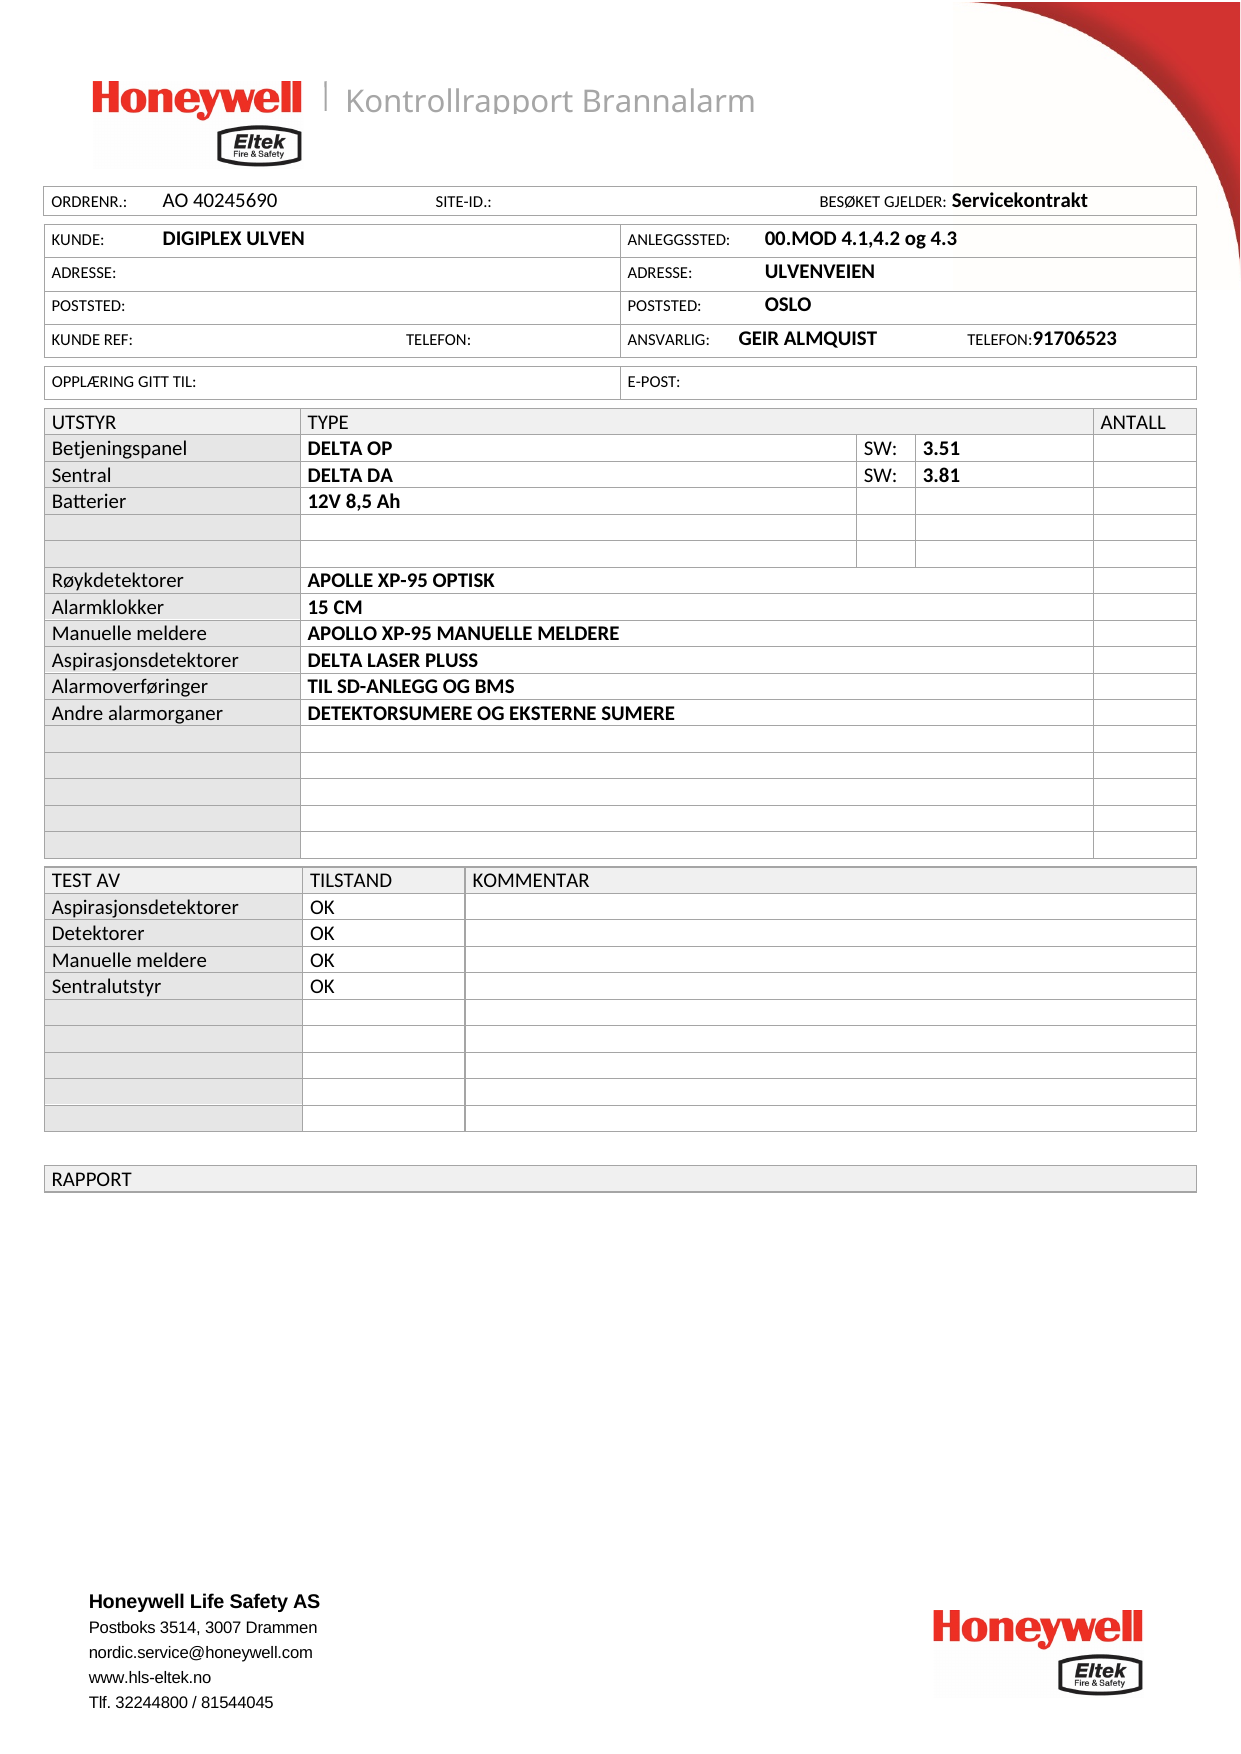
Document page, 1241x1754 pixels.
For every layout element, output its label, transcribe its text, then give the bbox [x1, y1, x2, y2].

table_cell [45, 726, 300, 752]
table_cell [857, 462, 915, 487]
table_cell [303, 1053, 464, 1078]
table_cell [1094, 568, 1196, 593]
table_cell [45, 1000, 302, 1025]
table_cell [466, 1053, 1196, 1078]
table_cell [303, 1079, 464, 1104]
table_cell POSTSTED: OSLO [621, 292, 1196, 324]
table_cell [916, 488, 1093, 514]
table_header OPPLÆRING GITT TIL: [45, 367, 620, 399]
table_cell [1094, 674, 1196, 699]
table_cell [301, 541, 856, 567]
table_cell [916, 515, 1093, 540]
table_cell 15 CM [301, 594, 1093, 619]
table_cell TELEFON: [399, 325, 620, 357]
table_cell [1094, 541, 1196, 567]
table_cell [45, 920, 302, 946]
table_cell 3.51 [916, 435, 1093, 461]
table_cell KUNDE REF: [45, 325, 398, 357]
table_cell [303, 920, 464, 946]
table_cell [301, 806, 1093, 831]
table_header SITE-ID.: [428, 187, 812, 215]
table_header TEST AV [45, 868, 302, 893]
table_cell ADRESSE: ULVENVEIEN [621, 258, 1196, 291]
table_cell [45, 488, 300, 514]
table_cell [45, 832, 300, 858]
picture [952, 2, 1241, 290]
table_cell [45, 806, 300, 831]
table_cell ADRESSE: [45, 258, 620, 291]
table_cell [301, 726, 1093, 752]
table_cell [45, 541, 300, 567]
table_cell [916, 541, 1093, 567]
table_cell [857, 541, 915, 567]
table_cell DELTA LASER PLUSS [301, 647, 1093, 672]
table_cell [45, 462, 300, 487]
table_cell [303, 1026, 464, 1052]
table_cell [1094, 647, 1196, 672]
table_header TILSTAND [303, 868, 464, 893]
table_header ANLEGGSSTED: 00.MOD 4.1,4.2 og 4.3 [621, 225, 1196, 257]
table_header E-POST: [621, 367, 1196, 399]
table_cell TELEFON:91706523 [960, 325, 1196, 357]
table_cell [301, 779, 1093, 805]
table_cell [466, 1106, 1196, 1131]
table_cell APOLLE XP-95 OPTISK [301, 568, 1093, 593]
table_cell [466, 1079, 1196, 1104]
table_cell [45, 621, 300, 646]
table_cell POSTSTED: [45, 292, 620, 324]
table_cell [1094, 594, 1196, 619]
table_cell [45, 779, 300, 805]
table_cell [1094, 488, 1196, 514]
table_cell ANSVARLIG: GEIR ALMQUIST [621, 325, 960, 357]
table_cell [45, 700, 300, 725]
table_cell [466, 1026, 1196, 1052]
table_cell [45, 753, 300, 778]
table_cell [1094, 726, 1196, 752]
table_cell [303, 1000, 464, 1025]
picture [933, 1610, 1144, 1698]
table_cell [1094, 462, 1196, 487]
table_cell [45, 515, 300, 540]
table_header TYPE [301, 409, 1093, 434]
table_cell [45, 435, 300, 461]
table_cell [45, 973, 302, 999]
table_cell [1094, 515, 1196, 540]
table_cell [45, 568, 300, 593]
table_header KOMMENTAR [466, 868, 1196, 893]
table_cell [45, 594, 300, 619]
table_cell [45, 647, 300, 672]
table_cell [45, 674, 300, 699]
table_cell [857, 515, 915, 540]
table_cell [45, 1079, 302, 1104]
table_cell [301, 515, 856, 540]
table_cell [45, 1053, 302, 1078]
table_cell [857, 488, 915, 514]
table_cell [301, 753, 1093, 778]
table_cell [301, 832, 1093, 858]
table_header UTSTYR [45, 409, 300, 434]
table_cell [45, 894, 302, 919]
table_cell [1094, 806, 1196, 831]
table_cell [466, 920, 1196, 946]
table_cell [466, 973, 1196, 999]
picture [92, 81, 304, 169]
table_cell [1094, 832, 1196, 858]
table_cell APOLLO XP-95 MANUELLE MELDERE [301, 621, 1093, 646]
table_cell [45, 947, 302, 972]
table_cell [1094, 621, 1196, 646]
table_header ORDRENR.: AO 40245690 [44, 187, 428, 215]
table_cell [466, 894, 1196, 919]
table_cell DELTA OP [301, 435, 856, 461]
table_cell [303, 973, 464, 999]
table_cell [303, 1106, 464, 1131]
table_header RAPPORT [45, 1166, 1196, 1191]
table_cell DELTA DA [301, 462, 856, 487]
table_cell [466, 1000, 1196, 1025]
table_cell [1094, 700, 1196, 725]
table_cell [466, 947, 1196, 972]
table_cell DETEKTORSUMERE OG EKSTERNE SUMERE [301, 700, 1093, 725]
table_cell [1094, 779, 1196, 805]
table_header ANTALL [1094, 409, 1196, 434]
table_cell 3.81 [916, 462, 1093, 487]
table_cell 12V 8,5 Ah [301, 488, 856, 514]
table_cell [1094, 753, 1196, 778]
table_cell [857, 435, 915, 461]
table_cell TIL SD-ANLEGG OG BMS [301, 674, 1093, 699]
table_cell [1094, 435, 1196, 461]
table_header BESØKET GJELDER: [812, 187, 1196, 215]
table_cell [303, 894, 464, 919]
table_cell [303, 947, 464, 972]
table_cell [45, 1026, 302, 1052]
table_cell [45, 1106, 302, 1131]
table_header KUNDE: DIGIPLEX ULVEN [45, 225, 620, 257]
